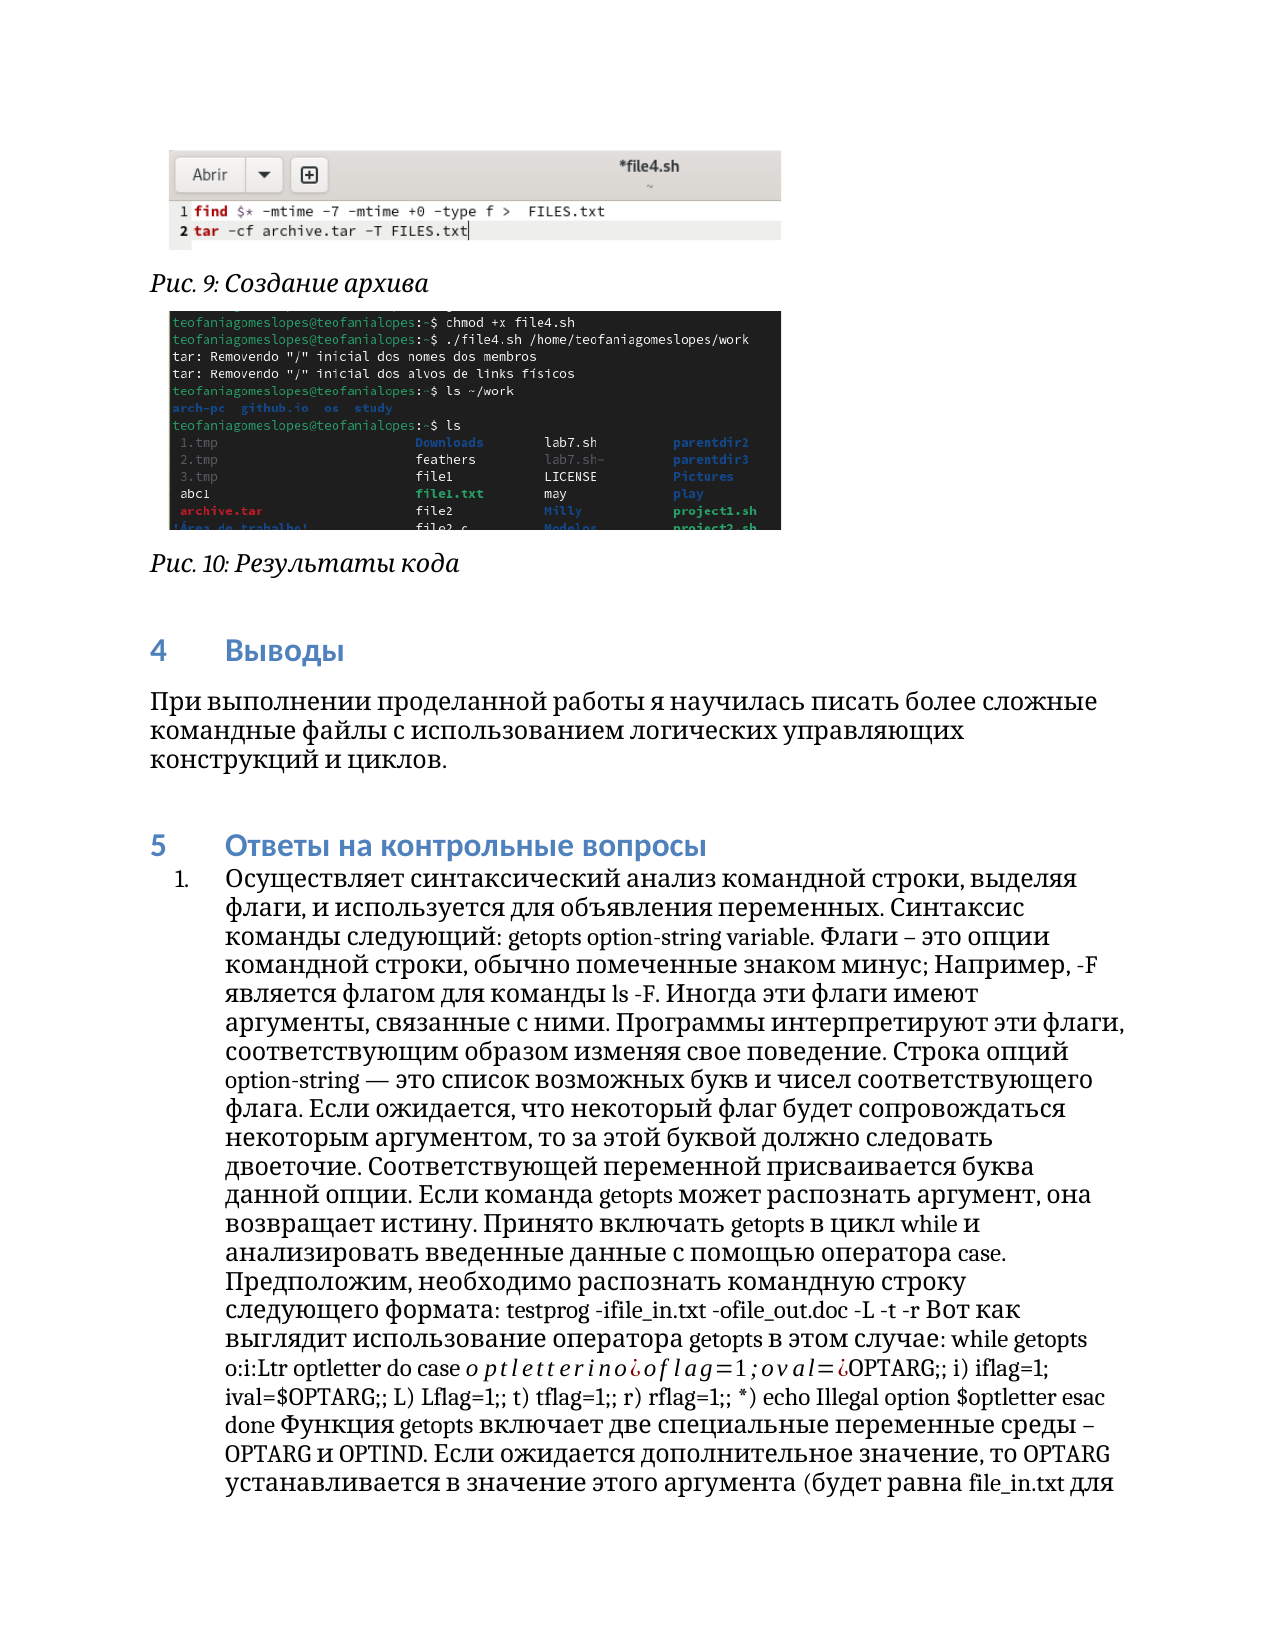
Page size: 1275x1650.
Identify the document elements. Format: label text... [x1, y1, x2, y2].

picture [168, 311, 782, 530]
subtitle 4 Выводы [150, 629, 1125, 669]
picture [168, 150, 782, 250]
text Рис. 9: Создание архива [150, 270, 1125, 299]
text При выполнении проделанной работы я научилась писать более сложные командные файлы с использованием логических управляющих конструкций и циклов. [150, 688, 1125, 774]
subtitle 5 Ответы на контрольные вопросы [150, 824, 1125, 865]
text Рис. 10: Результаты кода [150, 550, 1125, 579]
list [175, 865, 1125, 1498]
